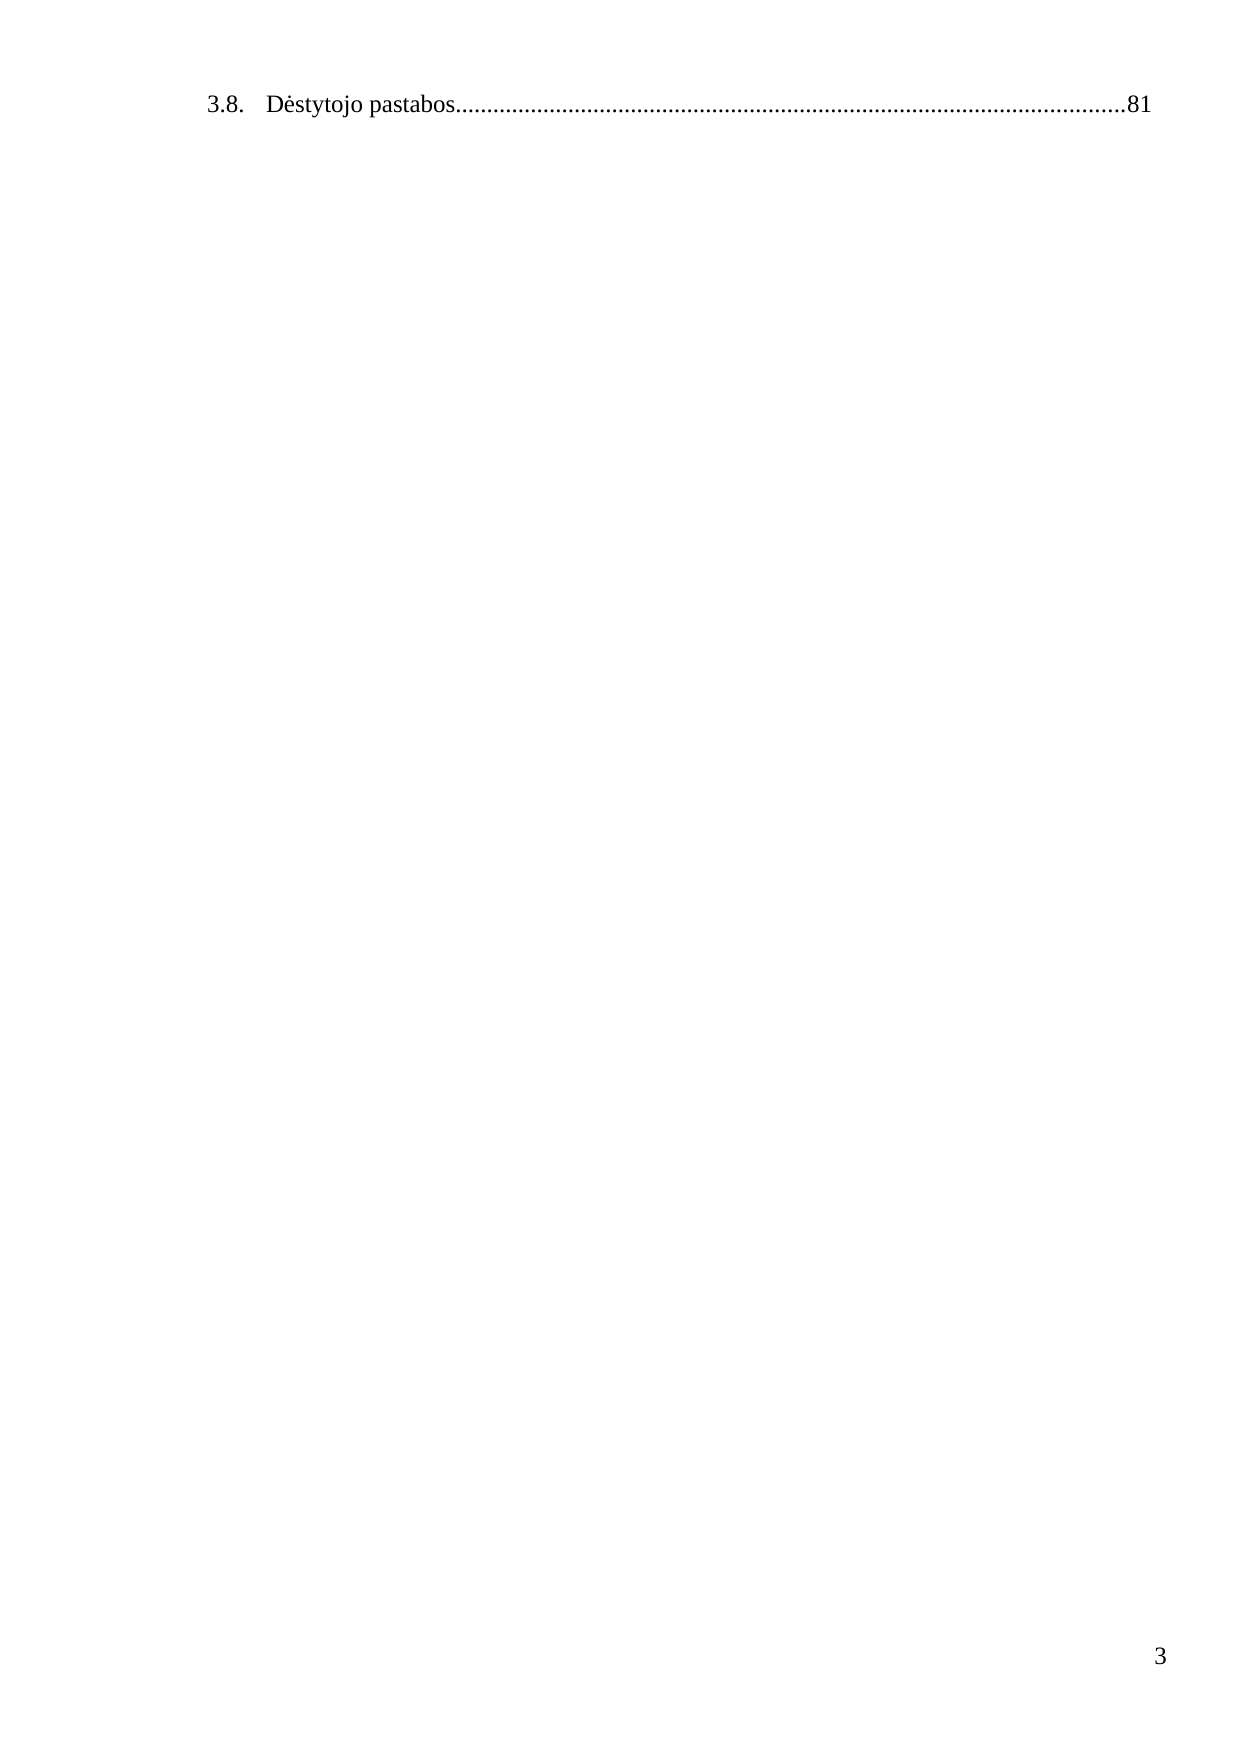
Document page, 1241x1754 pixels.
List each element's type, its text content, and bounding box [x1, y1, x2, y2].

text 3.8. Dėstytojo pastabos 81 [207, 89, 1181, 117]
